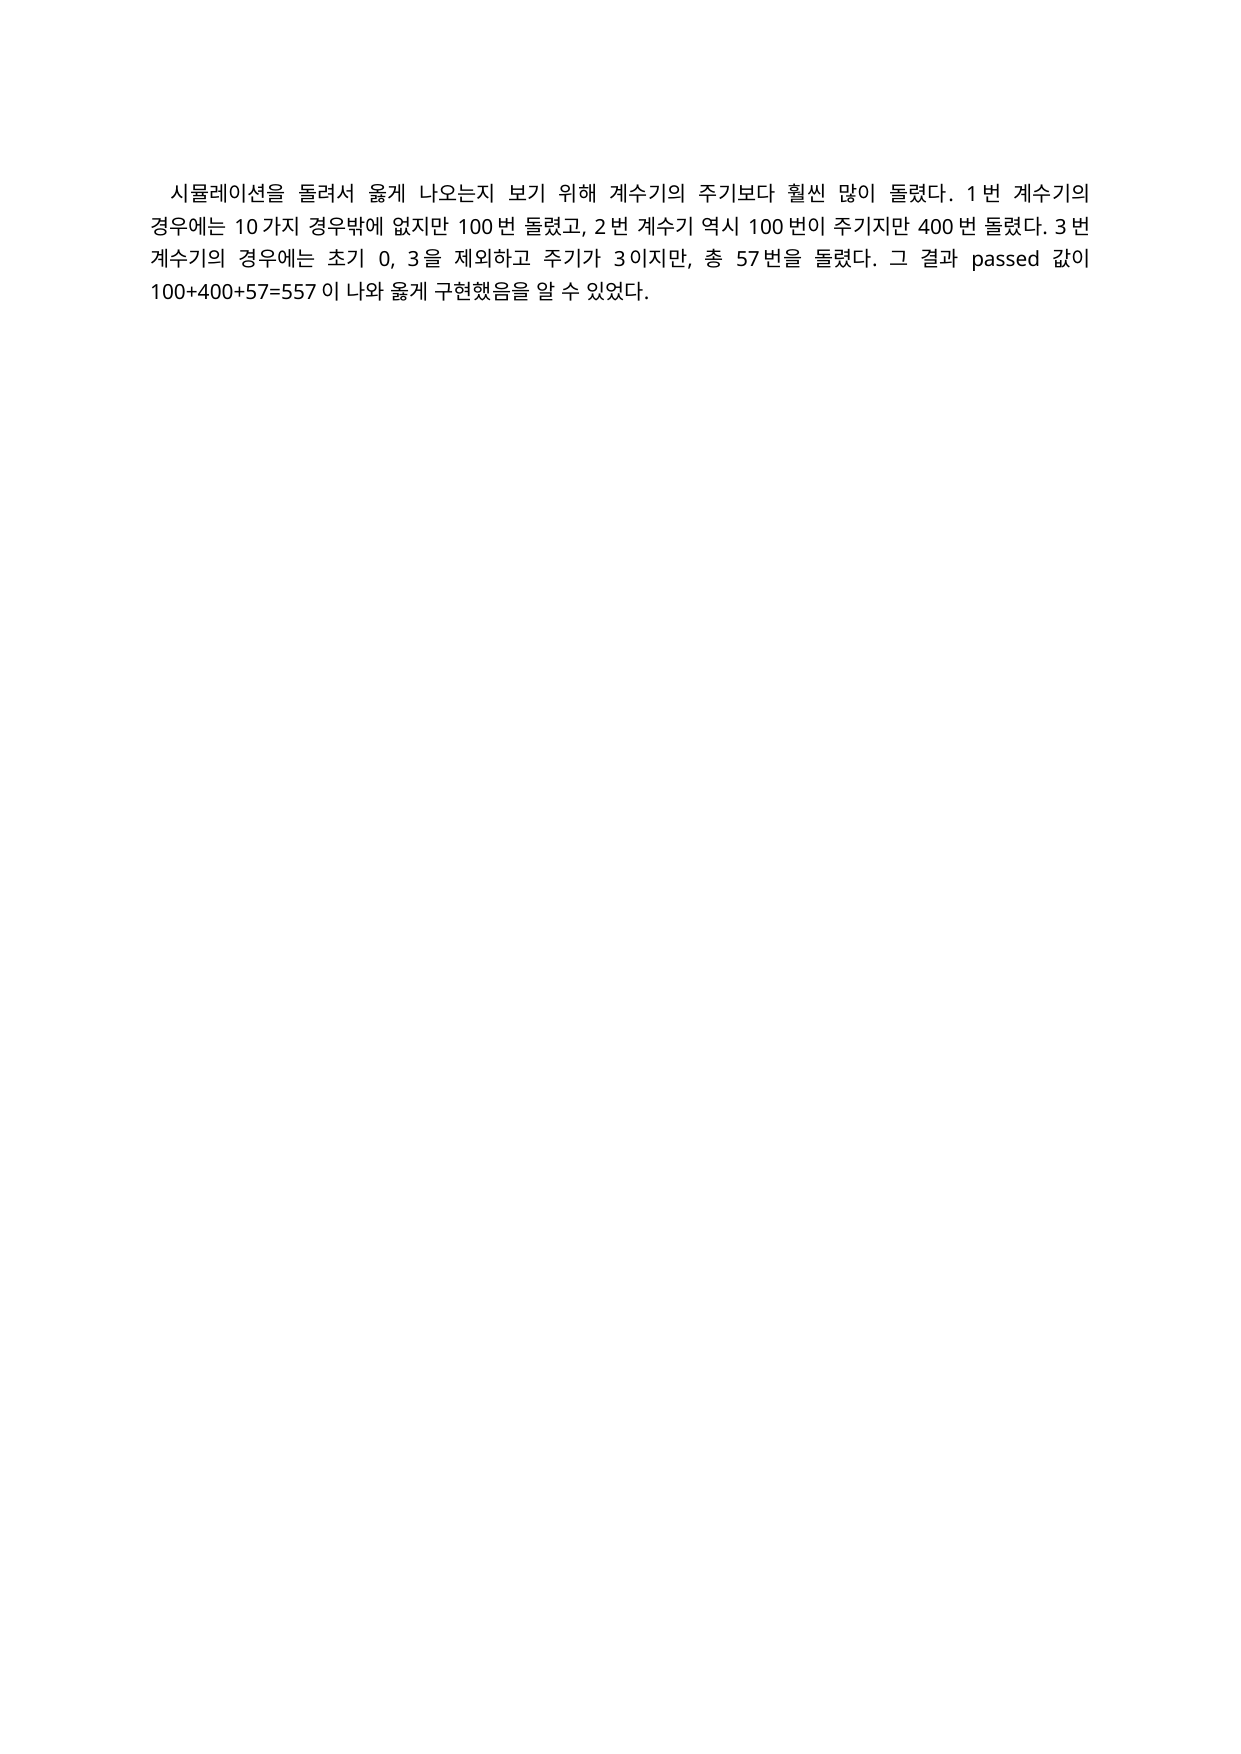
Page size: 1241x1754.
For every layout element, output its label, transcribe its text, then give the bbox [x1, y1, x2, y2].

text 시뮬레이션을 돌려서 옳게 나오는지 보기 위해 계수기의 주기보다 훨씬 많이 돌렸다. 1번 계수기의 경우에는 10가지 경우밖에 없지만 100번 돌렸고, 2번 계수기 역시 100번이 주기지만 400번 돌렸다. 3번 계수기의 경우에는 초기 0, 3을 제외하고 주기가 3이지만, 총 57번을 돌렸다. 그 결과 passed 값이 100+400+57=557이 나와 옳게 구현했음을 알 수 있었다. [150, 177, 1090, 306]
